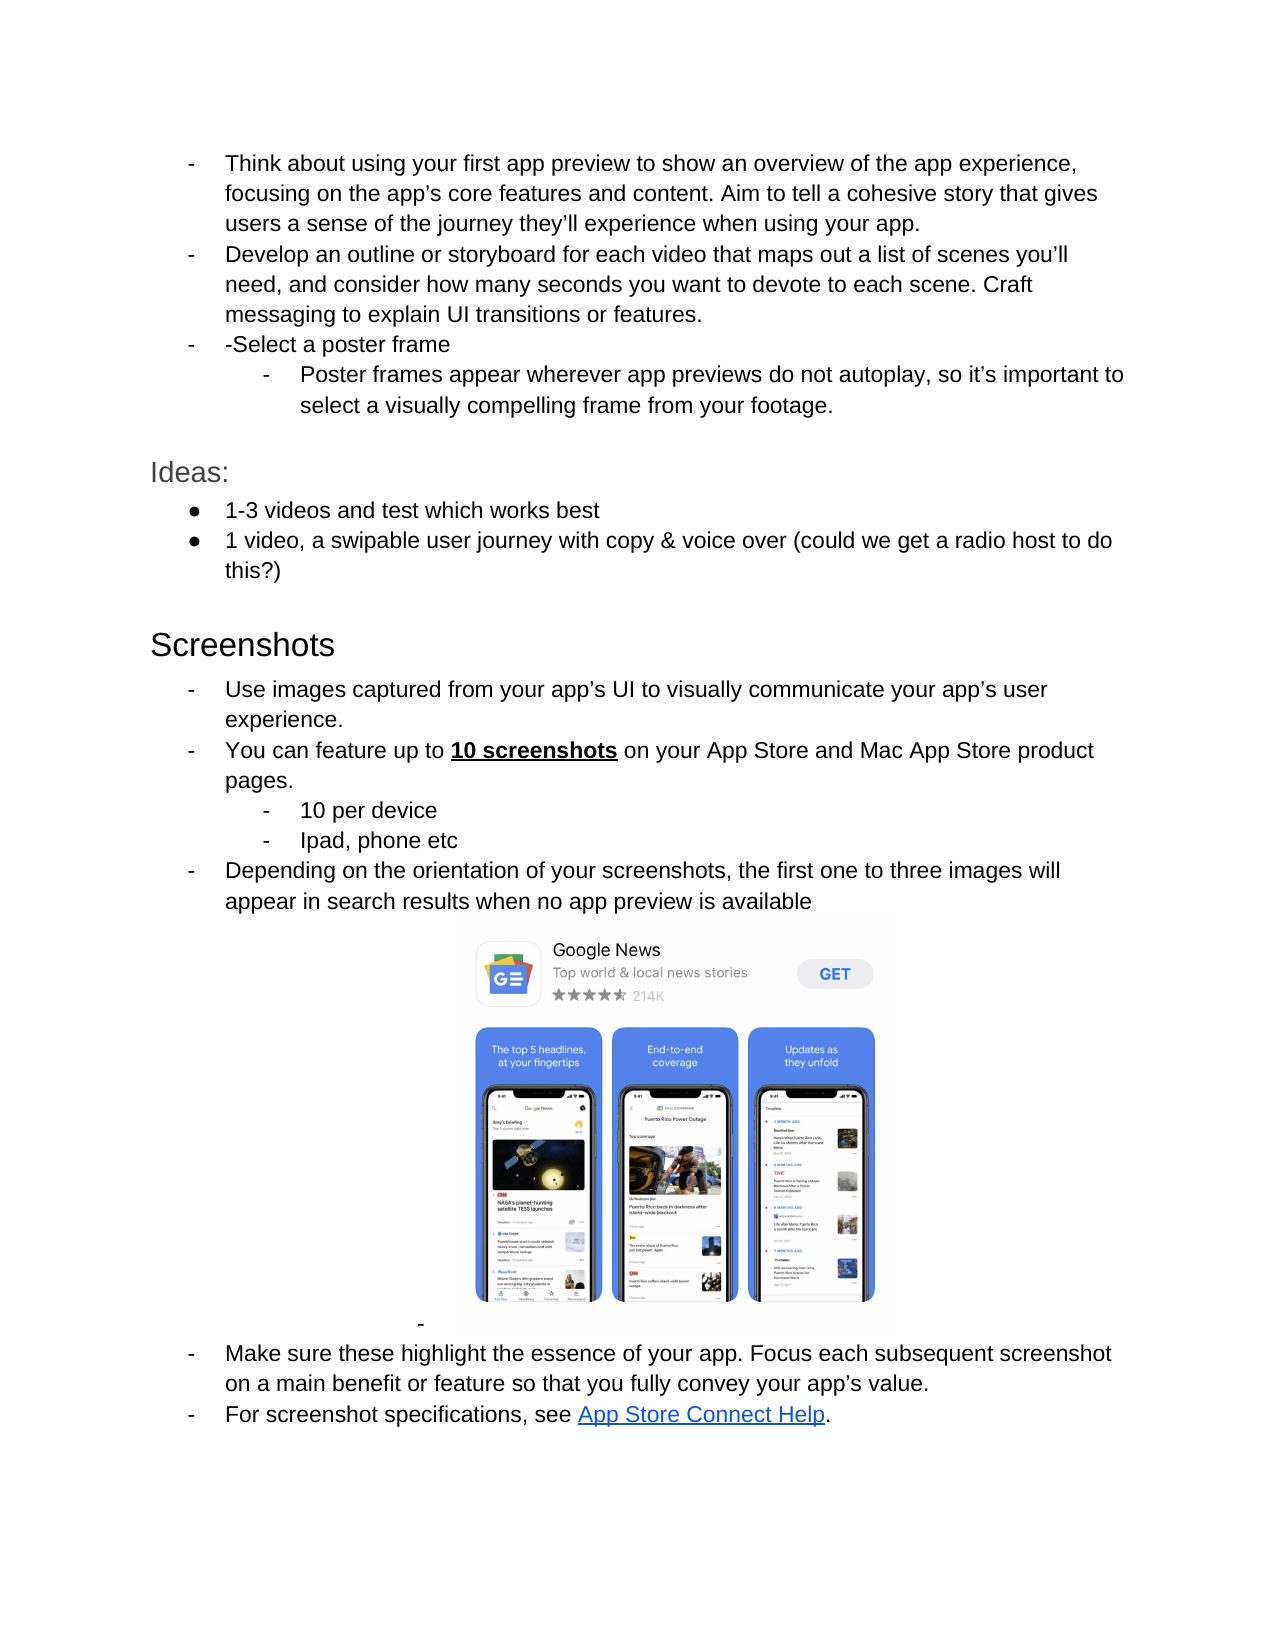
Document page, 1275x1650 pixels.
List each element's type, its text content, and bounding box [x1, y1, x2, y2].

subtitle Screenshots [150, 625, 1125, 664]
list 1-3 videos and test which works best [187, 497, 1125, 523]
list 1 video, a swipable user journey with copy & voice over (could we get a radio host to do this?) [187, 527, 1125, 584]
list 10 per device [262, 797, 1125, 823]
list Use images captured from your app’s UI to visually communicate your app’s user experience. [187, 676, 1125, 733]
list Develop an outline or storyboard for each video that maps out a list of scenes you’ll need, and consider how many seconds you want to devote to each scene. Craft messaging to explain UI transitions or features. [187, 241, 1125, 327]
list Ipad, phone etc [262, 827, 1125, 853]
list Poster frames appear wherever app previews do not autoplay, so it’s important to select a visually compelling frame from your footage. [262, 361, 1125, 418]
list For screenshot specifications, see App Store Connect Help. [187, 1401, 1125, 1427]
list Make sure these highlight the essence of your app. Focus each subsequent screenshot on a main benefit or feature so that you fully convey your app’s value. [187, 1340, 1125, 1397]
list Depending on the orientation of your screenshots, the first one to three images will appear in search results when no app preview is available [187, 857, 1125, 914]
subtitle Ideas: [150, 455, 1125, 489]
list -Select a poster frame [187, 331, 1125, 358]
list Think about using your first app preview to show an overview of the app experience, focusing on the app’s core features and content. Aim to tell a cohesive story that gives users a sense of the journey they’ll experience when using your app. [187, 150, 1125, 237]
picture [454, 917, 896, 1332]
list You can feature up to 10 screenshots on your App Store and Mac App Store product pages. [187, 737, 1125, 793]
